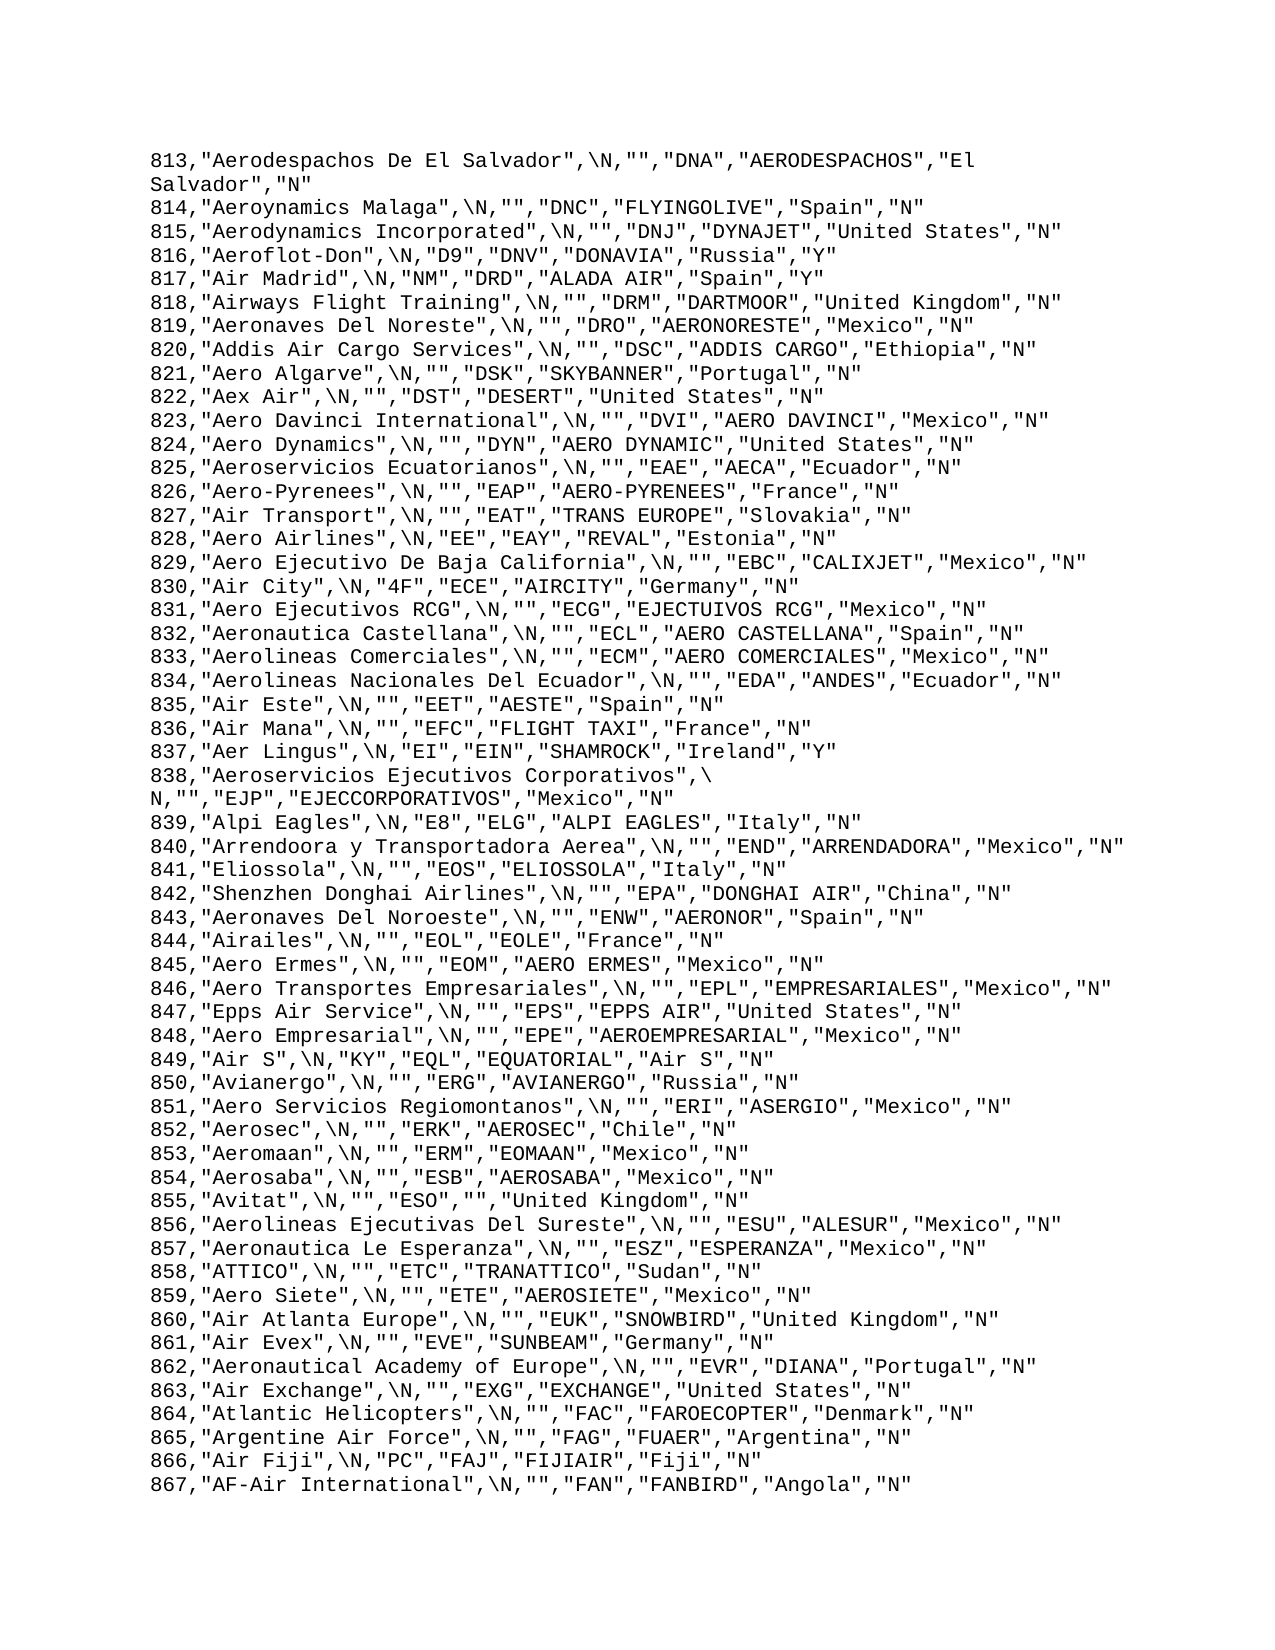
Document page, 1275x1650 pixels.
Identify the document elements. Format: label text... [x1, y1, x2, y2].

text 864,"Atlantic Helicopters",\N,"","FAC","FAROECOPTER","Denmark","N" [150, 1403, 1125, 1427]
text 829,"Aero Ejecutivo De Baja California",\N,"","EBC","CALIXJET","Mexico","N" [150, 552, 1125, 576]
text 827,"Air Transport",\N,"","EAT","TRANS EUROPE","Slovakia","N" [150, 505, 1125, 528]
text 838,"Aeroservicios Ejecutivos Corporativos",\N,"","EJP","EJECCORPORATIVOS","Mexico","N" [150, 765, 1125, 812]
text 862,"Aeronautical Academy of Europe",\N,"","EVR","DIANA","Portugal","N" [150, 1356, 1125, 1379]
text 831,"Aero Ejecutivos RCG",\N,"","ECG","EJECTUIVOS RCG","Mexico","N" [150, 599, 1125, 623]
text 825,"Aeroservicios Ecuatorianos",\N,"","EAE","AECA","Ecuador","N" [150, 457, 1125, 481]
text 835,"Air Este",\N,"","EET","AESTE","Spain","N" [150, 694, 1125, 717]
text 852,"Aerosec",\N,"","ERK","AEROSEC","Chile","N" [150, 1119, 1125, 1143]
text 817,"Air Madrid",\N,"NM","DRD","ALADA AIR","Spain","Y" [150, 268, 1125, 292]
text 867,"AF-Air International",\N,"","FAN","FANBIRD","Angola","N" [150, 1474, 1125, 1498]
text 833,"Aerolineas Comerciales",\N,"","ECM","AERO COMERCIALES","Mexico","N" [150, 647, 1125, 670]
text 826,"Aero-Pyrenees",\N,"","EAP","AERO-PYRENEES","France","N" [150, 481, 1125, 505]
text 865,"Argentine Air Force",\N,"","FAG","FUAER","Argentina","N" [150, 1427, 1125, 1451]
text 847,"Epps Air Service",\N,"","EPS","EPPS AIR","United States","N" [150, 1001, 1125, 1025]
text 834,"Aerolineas Nacionales Del Ecuador",\N,"","EDA","ANDES","Ecuador","N" [150, 670, 1125, 694]
text 861,"Air Evex",\N,"","EVE","SUNBEAM","Germany","N" [150, 1332, 1125, 1356]
text 841,"Eliossola",\N,"","EOS","ELIOSSOLA","Italy","N" [150, 859, 1125, 883]
text 840,"Arrendoora y Transportadora Aerea",\N,"","END","ARRENDADORA","Mexico","N" [150, 836, 1125, 859]
text 819,"Aeronaves Del Noreste",\N,"","DRO","AERONORESTE","Mexico","N" [150, 316, 1125, 339]
text 815,"Aerodynamics Incorporated",\N,"","DNJ","DYNAJET","United States","N" [150, 221, 1125, 244]
text 853,"Aeromaan",\N,"","ERM","EOMAAN","Mexico","N" [150, 1143, 1125, 1167]
text 850,"Avianergo",\N,"","ERG","AVIANERGO","Russia","N" [150, 1072, 1125, 1096]
text 843,"Aeronaves Del Noroeste",\N,"","ENW","AERONOR","Spain","N" [150, 907, 1125, 930]
text 860,"Air Atlanta Europe",\N,"","EUK","SNOWBIRD","United Kingdom","N" [150, 1309, 1125, 1332]
text 857,"Aeronautica Le Esperanza",\N,"","ESZ","ESPERANZA","Mexico","N" [150, 1238, 1125, 1261]
text 851,"Aero Servicios Regiomontanos",\N,"","ERI","ASERGIO","Mexico","N" [150, 1096, 1125, 1119]
text 849,"Air S",\N,"KY","EQL","EQUATORIAL","Air S","N" [150, 1048, 1125, 1072]
text 858,"ATTICO",\N,"","ETC","TRANATTICO","Sudan","N" [150, 1261, 1125, 1285]
text 855,"Avitat",\N,"","ESO","","United Kingdom","N" [150, 1190, 1125, 1214]
text 828,"Aero Airlines",\N,"EE","EAY","REVAL","Estonia","N" [150, 528, 1125, 552]
text 844,"Airailes",\N,"","EOL","EOLE","France","N" [150, 930, 1125, 954]
text 822,"Aex Air",\N,"","DST","DESERT","United States","N" [150, 386, 1125, 410]
text 837,"Aer Lingus",\N,"EI","EIN","SHAMROCK","Ireland","Y" [150, 741, 1125, 765]
text 830,"Air City",\N,"4F","ECE","AIRCITY","Germany","N" [150, 576, 1125, 599]
text 866,"Air Fiji",\N,"PC","FAJ","FIJIAIR","Fiji","N" [150, 1451, 1125, 1474]
text 839,"Alpi Eagles",\N,"E8","ELG","ALPI EAGLES","Italy","N" [150, 812, 1125, 836]
text 856,"Aerolineas Ejecutivas Del Sureste",\N,"","ESU","ALESUR","Mexico","N" [150, 1214, 1125, 1238]
text 848,"Aero Empresarial",\N,"","EPE","AEROEMPRESARIAL","Mexico","N" [150, 1025, 1125, 1048]
text 816,"Aeroflot-Don",\N,"D9","DNV","DONAVIA","Russia","Y" [150, 244, 1125, 268]
text 823,"Aero Davinci International",\N,"","DVI","AERO DAVINCI","Mexico","N" [150, 410, 1125, 434]
text 845,"Aero Ermes",\N,"","EOM","AERO ERMES","Mexico","N" [150, 954, 1125, 978]
text 821,"Aero Algarve",\N,"","DSK","SKYBANNER","Portugal","N" [150, 363, 1125, 386]
text 842,"Shenzhen Donghai Airlines",\N,"","EPA","DONGHAI AIR","China","N" [150, 883, 1125, 907]
text 846,"Aero Transportes Empresariales",\N,"","EPL","EMPRESARIALES","Mexico","N" [150, 978, 1125, 1001]
text 824,"Aero Dynamics",\N,"","DYN","AERO DYNAMIC","United States","N" [150, 434, 1125, 457]
text 818,"Airways Flight Training",\N,"","DRM","DARTMOOR","United Kingdom","N" [150, 292, 1125, 316]
text 832,"Aeronautica Castellana",\N,"","ECL","AERO CASTELLANA","Spain","N" [150, 623, 1125, 647]
text 859,"Aero Siete",\N,"","ETE","AEROSIETE","Mexico","N" [150, 1285, 1125, 1309]
text 863,"Air Exchange",\N,"","EXG","EXCHANGE","United States","N" [150, 1379, 1125, 1403]
text 820,"Addis Air Cargo Services",\N,"","DSC","ADDIS CARGO","Ethiopia","N" [150, 339, 1125, 363]
text 814,"Aeroynamics Malaga",\N,"","DNC","FLYINGOLIVE","Spain","N" [150, 197, 1125, 221]
text 836,"Air Mana",\N,"","EFC","FLIGHT TAXI","France","N" [150, 717, 1125, 741]
text 813,"Aerodespachos De El Salvador",\N,"","DNA","AERODESPACHOS","El Salvador","N" [150, 150, 1125, 197]
text 854,"Aerosaba",\N,"","ESB","AEROSABA","Mexico","N" [150, 1167, 1125, 1190]
